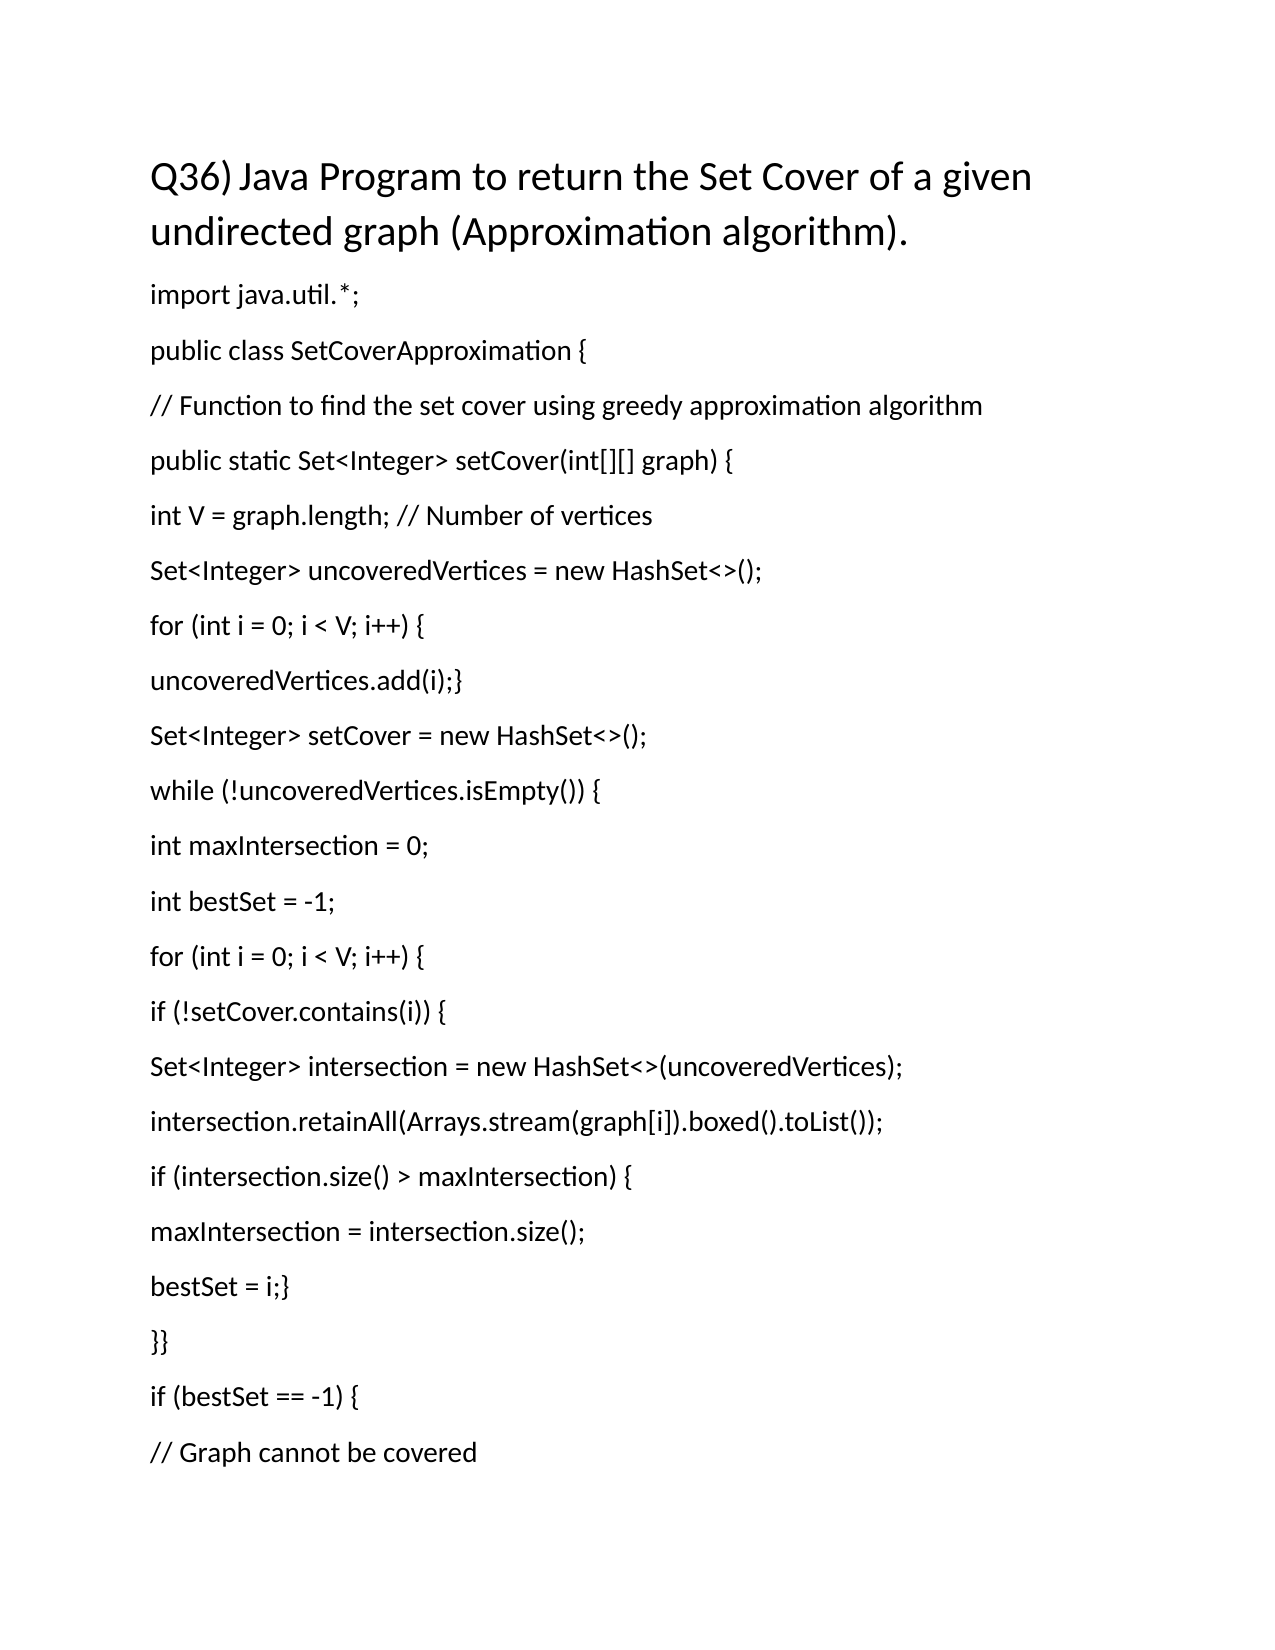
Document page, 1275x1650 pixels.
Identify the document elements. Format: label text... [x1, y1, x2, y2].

text int maxIntersection = 0; [150, 827, 1125, 863]
text for (int i = 0; i < V; i++) { [150, 607, 1125, 643]
text maxIntersection = intersection.size(); [150, 1213, 1125, 1249]
text Q36) Java Program to return the Set Cover of a given undirected graph (Approximation algorithm). [150, 150, 1125, 256]
text while (!uncoveredVertices.isEmpty()) { [150, 772, 1125, 808]
text bestSet = i;} [150, 1268, 1125, 1304]
text int bestSet = -1; [150, 883, 1125, 918]
text public static Set<Integer> setCover(int[][] graph) { [150, 442, 1125, 477]
text Set<Integer> setCover = new HashSet<>(); [150, 717, 1125, 753]
text import java.util.*; [150, 276, 1125, 312]
text public class SetCoverApproximation { [150, 332, 1125, 367]
text }} [150, 1323, 1125, 1359]
text intersection.retainAll(Arrays.stream(graph[i]).boxed().toList()); [150, 1103, 1125, 1139]
text Set<Integer> uncoveredVertices = new HashSet<>(); [150, 552, 1125, 588]
text if (!setCover.contains(i)) { [150, 993, 1125, 1028]
text // Graph cannot be covered [150, 1434, 1125, 1469]
text // Function to find the set cover using greedy approximation algorithm [150, 387, 1125, 422]
text if (bestSet == -1) { [150, 1378, 1125, 1414]
text for (int i = 0; i < V; i++) { [150, 938, 1125, 973]
text uncoveredVertices.add(i);} [150, 662, 1125, 698]
text Set<Integer> intersection = new HashSet<>(uncoveredVertices); [150, 1048, 1125, 1083]
text if (intersection.size() > maxIntersection) { [150, 1158, 1125, 1194]
text int V = graph.length; // Number of vertices [150, 497, 1125, 532]
